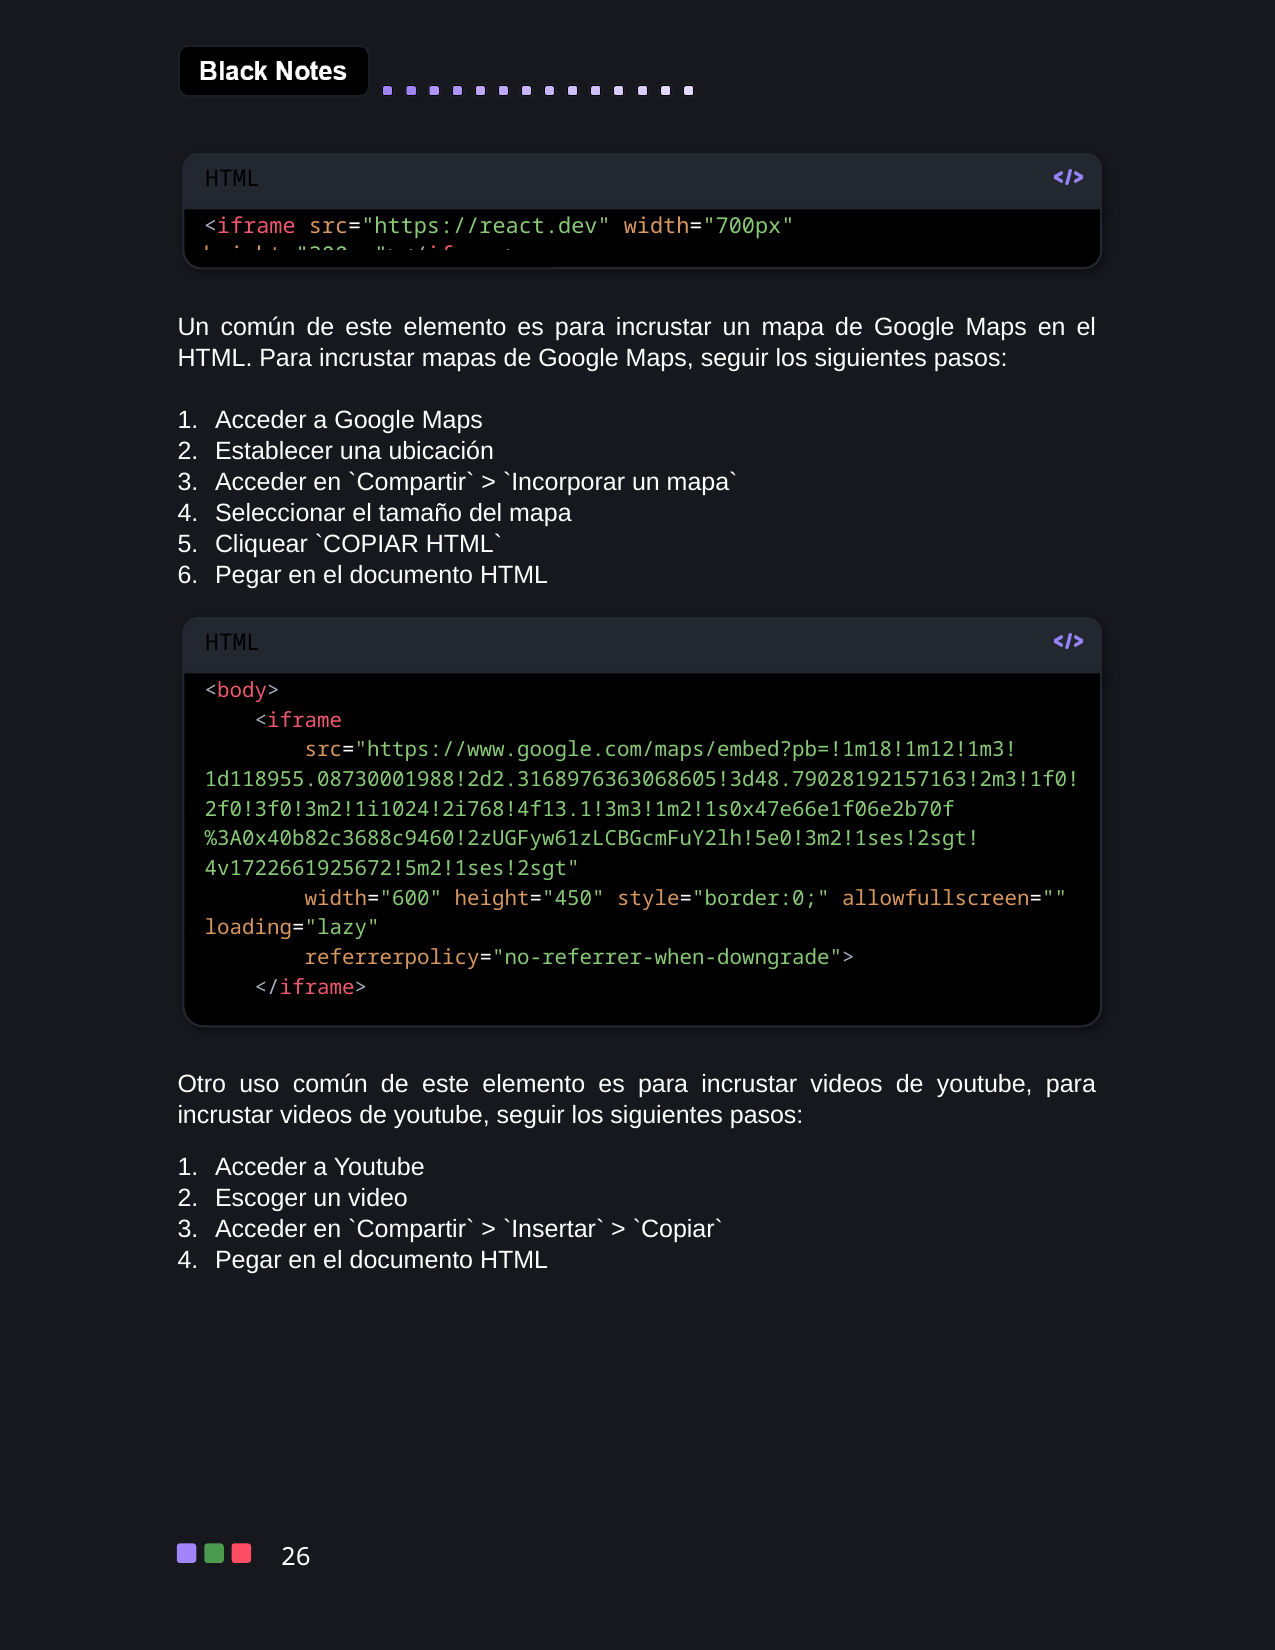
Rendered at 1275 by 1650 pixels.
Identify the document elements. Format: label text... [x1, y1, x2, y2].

list Acceder en `Compartir` > `Incorporar un mapa` [177, 467, 1098, 496]
list Acceder en `Compartir` > `Insertar` > `Copiar` [177, 1214, 1098, 1243]
text Otro uso común de este elemento es para incrustar videos de youtube, para incrustar videos de youtube, seguir los siguientes pasos: [177, 1069, 1098, 1129]
list Acceder a Youtube [177, 1152, 1098, 1181]
list Acceder a Google Maps [177, 405, 1098, 433]
list Pegar en el documento HTML [177, 1246, 1098, 1274]
picture [1053, 626, 1084, 656]
picture [177, 45, 696, 98]
list Establecer una ubicación [177, 436, 1098, 464]
list Pegar en el documento HTML [177, 560, 1098, 589]
list Seleccionar el tamaño del mapa [177, 498, 1098, 527]
list Escoger un video [177, 1183, 1098, 1212]
picture [1053, 162, 1084, 192]
text Un común de este elemento es para incrustar un mapa de Google Maps en el HTML. Para incrustar mapas de Google Maps, seguir los siguientes pasos: [177, 312, 1098, 371]
list Cliquear `COPIAR HTML` [177, 529, 1098, 558]
